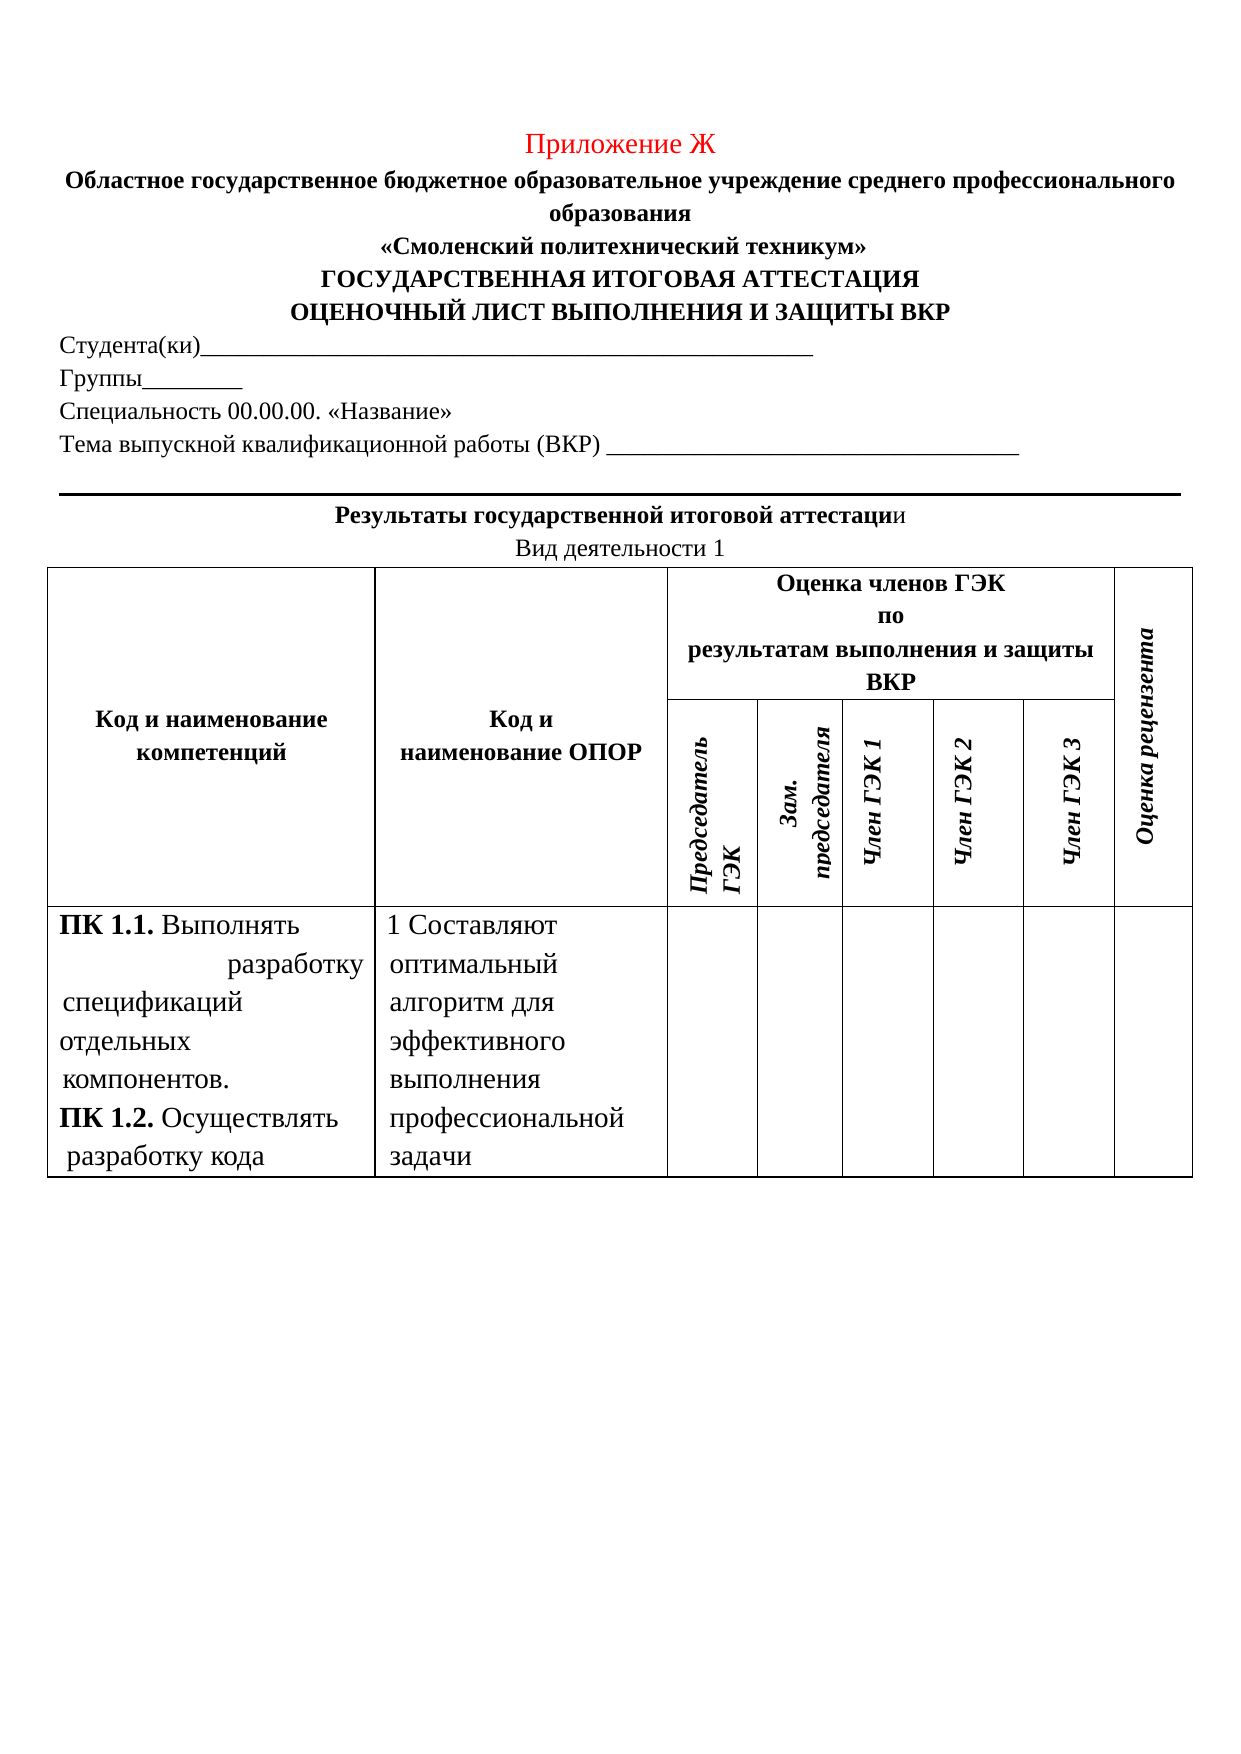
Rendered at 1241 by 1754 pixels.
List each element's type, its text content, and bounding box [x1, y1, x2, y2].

text Тема выпускной квалификационной работы (ВКР) _________________________________ [59, 429, 1181, 458]
text Специальность 00.00.00. «Название» [59, 396, 1181, 425]
text ГОСУДАРСТВЕННАЯ ИТОГОВАЯ АТТЕСТАЦИЯ [59, 264, 1181, 293]
text Результаты государственной итоговой аттестации [59, 501, 1181, 529]
table_cell [668, 907, 757, 1176]
table_cell Член ГЭК 1 [843, 700, 933, 906]
table_header Код и наименование ОПОР [376, 568, 667, 906]
table_header Оценка рецензента [1115, 568, 1192, 906]
text «Смоленский политехнический техникум» [59, 231, 1181, 260]
table_header Код и наименование компетенций [48, 568, 374, 906]
table_cell [934, 907, 1023, 1176]
text Студента(ки)_________________________________________________ [59, 330, 1181, 359]
table_cell 1 Составляют оптимальный алгоритм для эффективного выполнения профессиональной задачи [376, 907, 667, 1176]
table_cell [843, 907, 933, 1176]
text Группы________ [59, 363, 1181, 392]
table_cell Член ГЭК 2 [934, 700, 1023, 906]
table_cell [1024, 907, 1114, 1176]
table_header Оценка членов ГЭК по результатам выполнения и защиты ВКР [668, 568, 1114, 699]
table_cell [1115, 907, 1192, 1176]
text ОЦЕНОЧНЫЙ ЛИСТ ВЫПОЛНЕНИЯ И ЗАЩИТЫ ВКР [59, 297, 1181, 326]
table_cell [758, 907, 842, 1176]
text Приложение Ж [59, 127, 1181, 160]
text Вид деятельности 1 [59, 533, 1181, 562]
table_cell Член ГЭК 3 [1024, 700, 1114, 906]
table_cell Председатель ГЭК [668, 700, 757, 906]
text Областное государственное бюджетное образовательное учреждение среднего профессионального образования [59, 165, 1181, 227]
table_cell Зам. председателя ГЭК [758, 700, 842, 906]
